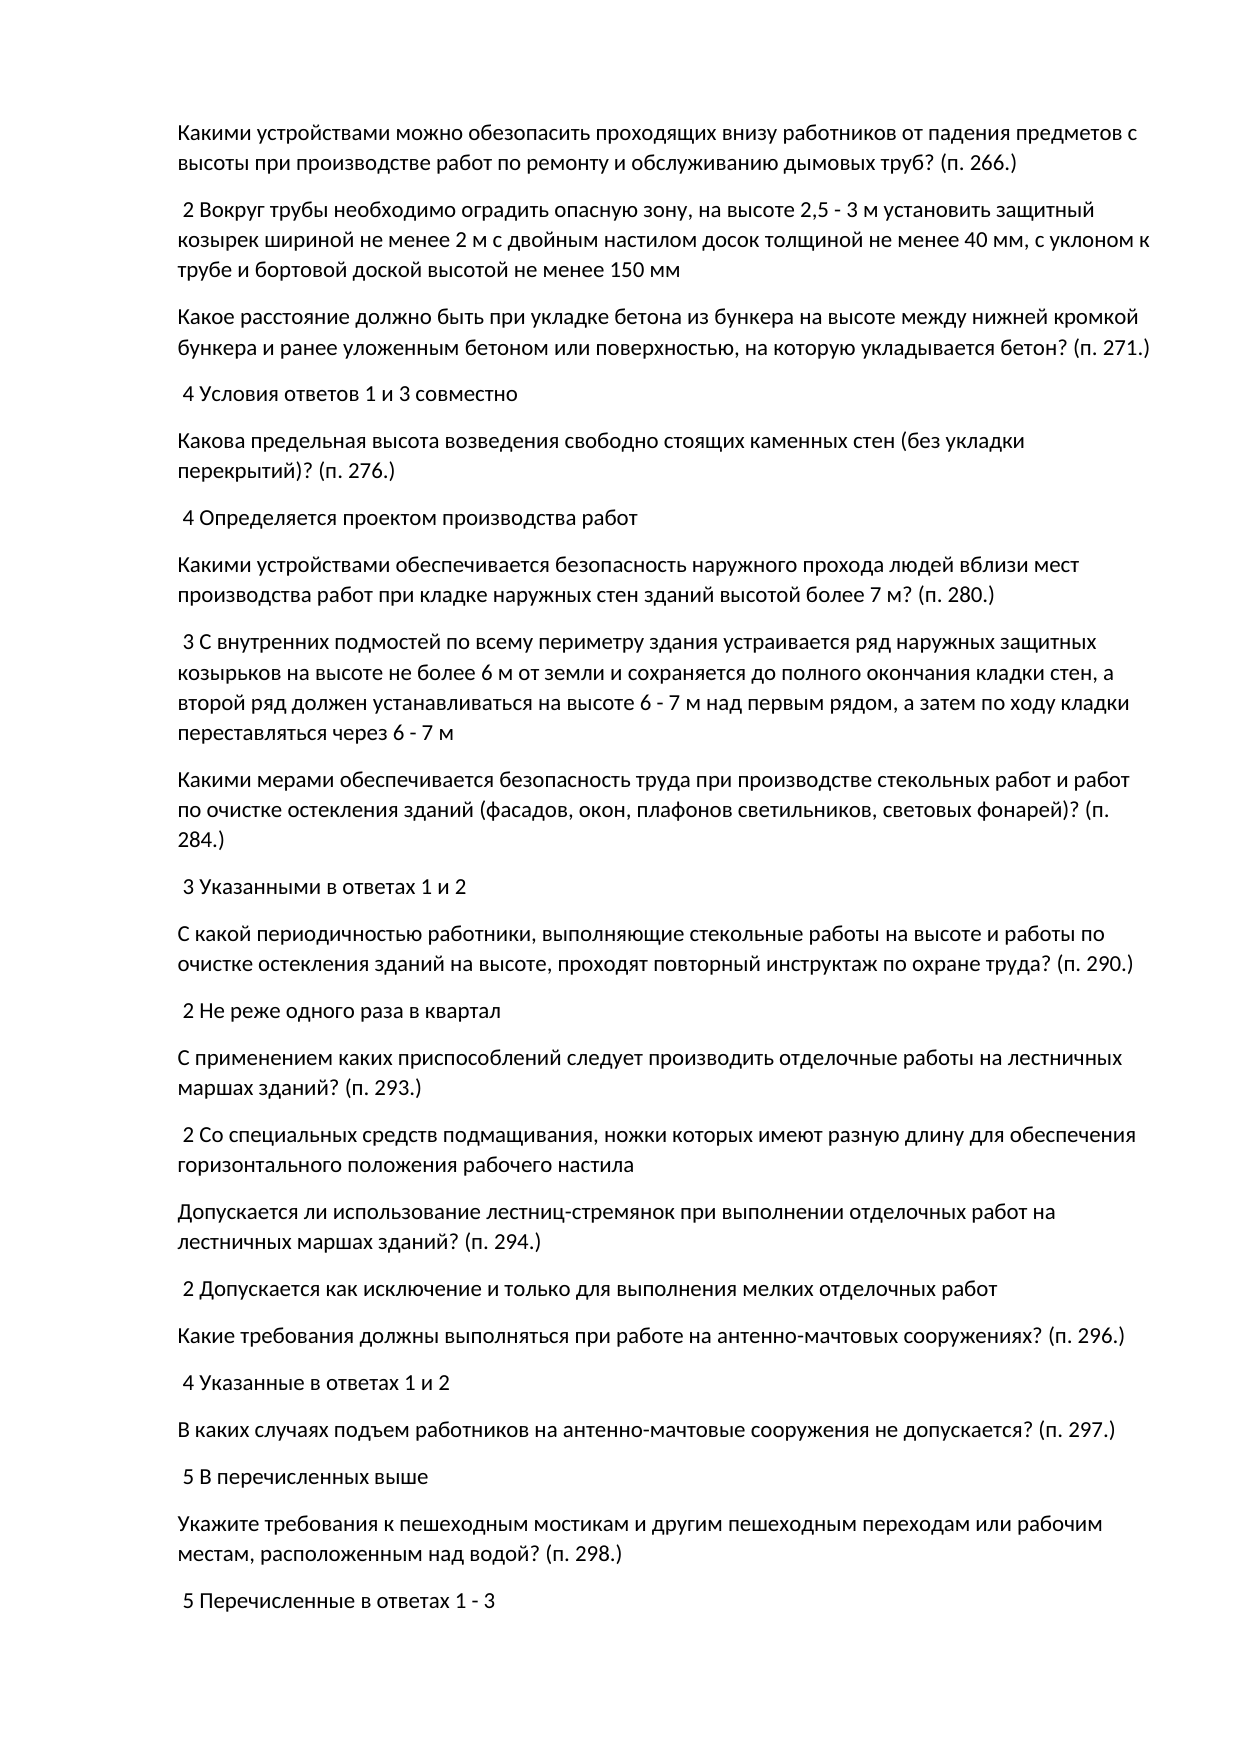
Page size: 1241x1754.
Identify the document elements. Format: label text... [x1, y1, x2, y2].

text С применением каких приспособлений следует производить отделочные работы на лестничных маршах зданий? (п. 293.) [177, 1043, 1152, 1101]
text 4 Определяется проектом производства работ [177, 503, 1152, 532]
text С какой периодичностью работники, выполняющие стекольные работы на высоте и работы по очистке остекления зданий на высоте, проходят повторный инструктаж по охране труда? (п. 290.) [177, 919, 1152, 977]
text Какие требования должны выполняться при работе на антенно-мачтовых сооружениях? (п. 296.) [177, 1321, 1152, 1349]
text 2 Вокруг трубы необходимо оградить опасную зону, на высоте 2,5 - 3 м установить защитный козырек шириной не менее 2 м с двойным настилом досок толщиной не менее 40 мм, с уклоном к трубе и бортовой доской высотой не менее 150 мм [177, 195, 1152, 284]
text 4 Условия ответов 1 и 3 совместно [177, 379, 1152, 408]
text 3 Указанными в ответах 1 и 2 [177, 872, 1152, 900]
text 2 Допускается как исключение и только для выполнения мелких отделочных работ [177, 1274, 1152, 1302]
text Какова предельная высота возведения свободно стоящих каменных стен (без укладки перекрытий)? (п. 276.) [177, 426, 1152, 485]
text Какое расстояние должно быть при укладке бетона из бункера на высоте между нижней кромкой бункера и ранее уложенным бетоном или поверхностью, на которую укладывается бетон? (п. 271.) [177, 302, 1152, 361]
text 3 С внутренних подмостей по всему периметру здания устраивается ряд наружных защитных козырьков на высоте не более 6 м от земли и сохраняется до полного окончания кладки стен, а второй ряд должен устанавливаться на высоте 6 - 7 м над первым рядом, а затем по ходу кладки переставляться через 6 - 7 м [177, 627, 1152, 746]
text 5 Перечисленные в ответах 1 - 3 [177, 1586, 1152, 1614]
text Допускается ли использование лестниц-стремянок при выполнении отделочных работ на лестничных маршах зданий? (п. 294.) [177, 1197, 1152, 1256]
text 2 Со специальных средств подмащивания, ножки которых имеют разную длину для обеспечения горизонтального положения рабочего настила [177, 1120, 1152, 1178]
text Какими устройствами обеспечивается безопасность наружного прохода людей вблизи мест производства работ при кладке наружных стен зданий высотой более 7 м? (п. 280.) [177, 550, 1152, 609]
text Укажите требования к пешеходным мостикам и другим пешеходным переходам или рабочим местам, расположенным над водой? (п. 298.) [177, 1509, 1152, 1567]
text Какими устройствами можно обезопасить проходящих внизу работников от падения предметов с высоты при производстве работ по ремонту и обслуживанию дымовых труб? (п. 266.) [177, 118, 1152, 176]
text Какими мерами обеспечивается безопасность труда при производстве стекольных работ и работ по очистке остекления зданий (фасадов, окон, плафонов светильников, световых фонарей)? (п. 284.) [177, 765, 1152, 853]
text 4 Указанные в ответах 1 и 2 [177, 1368, 1152, 1396]
text В каких случаях подъем работников на антенно-мачтовые сооружения не допускается? (п. 297.) [177, 1415, 1152, 1443]
text 5 В перечисленных выше [177, 1462, 1152, 1490]
text 2 Не реже одного раза в квартал [177, 996, 1152, 1024]
